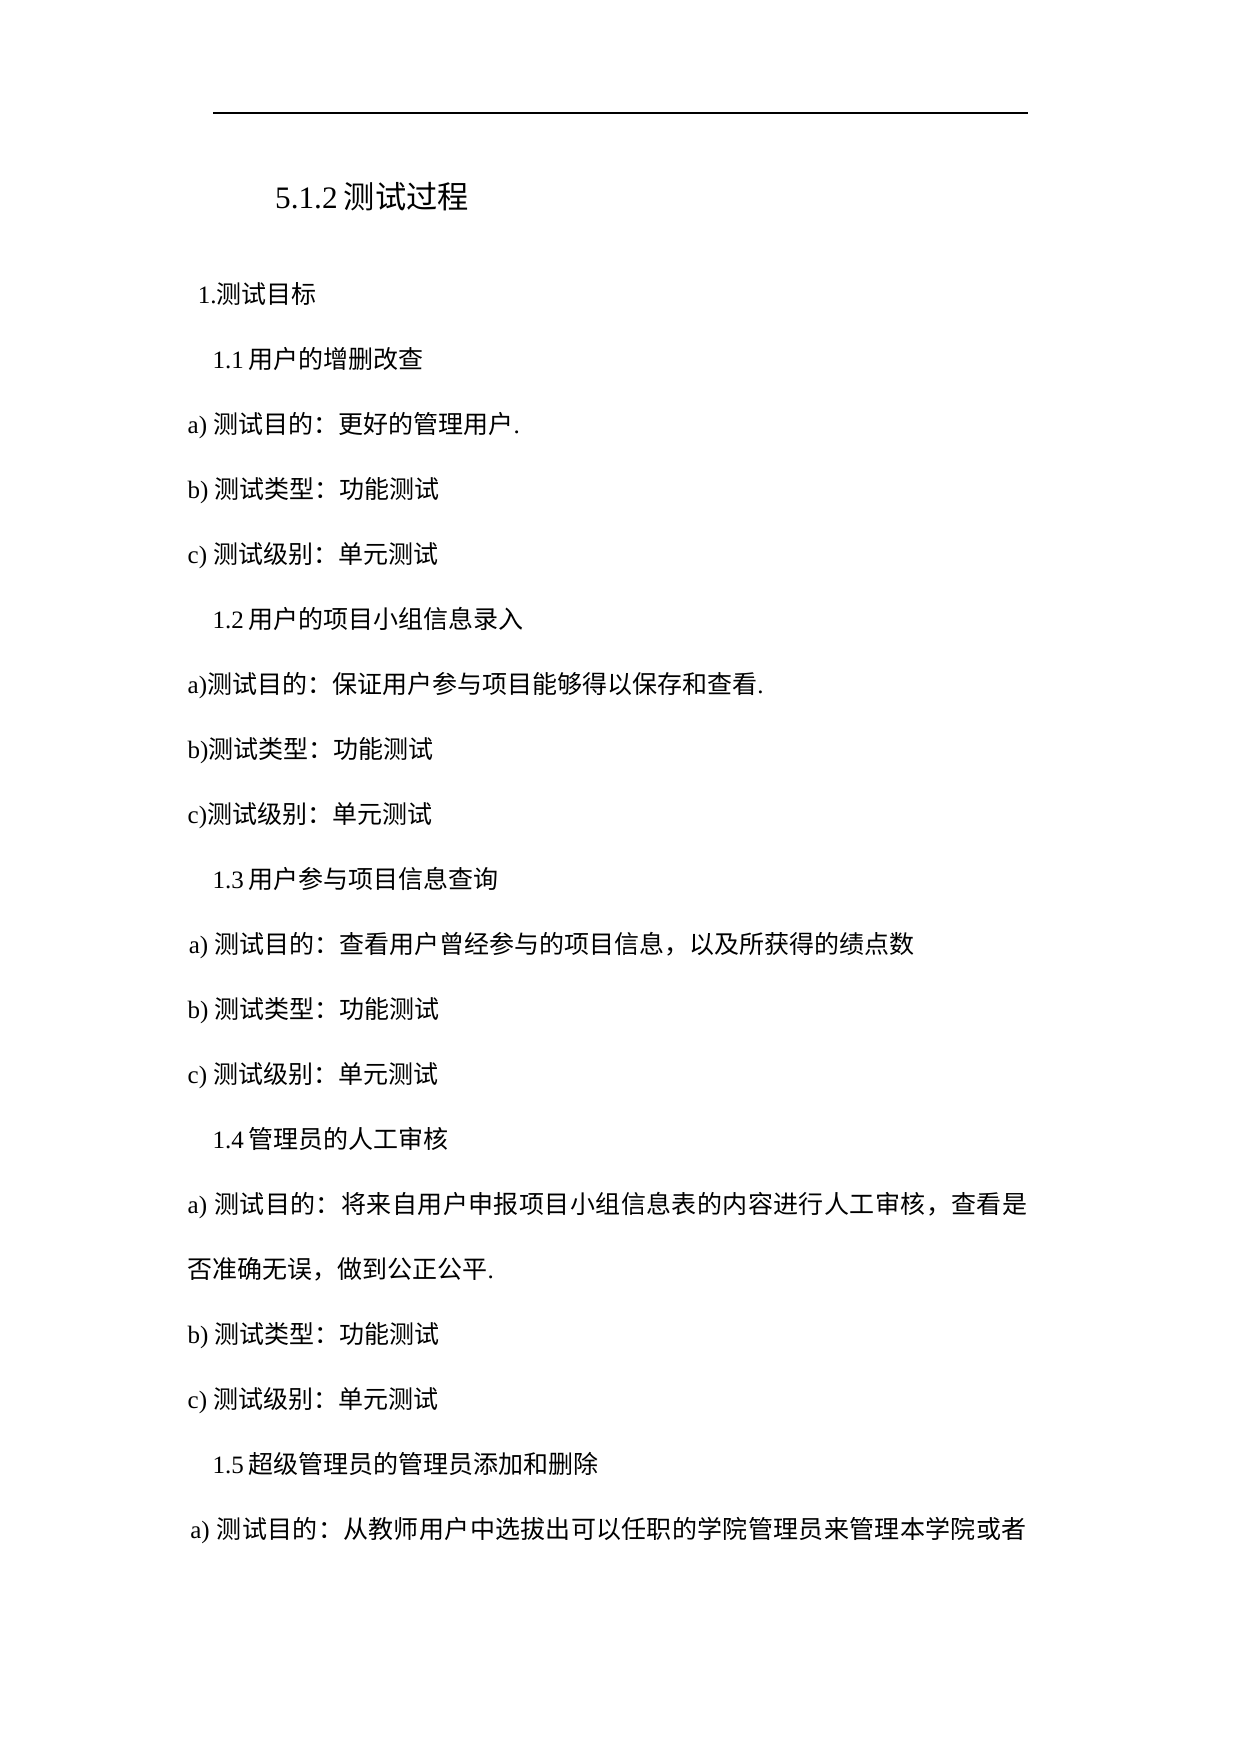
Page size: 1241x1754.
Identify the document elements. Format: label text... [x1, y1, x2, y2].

text 1.2用户的项目小组信息录入 [212, 585, 1028, 650]
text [190, 1495, 1028, 1560]
text c) 测试级别：单元测试 [187, 1040, 1028, 1105]
text a)测试目的：保证用户参与项目能够得以保存和查看. [187, 650, 1028, 715]
text 1.5超级管理员的管理员添加和删除 [212, 1430, 1028, 1495]
text b) 测试类型：功能测试 [187, 455, 1028, 520]
text 1.测试目标 [198, 260, 1028, 325]
text c) 测试级别：单元测试 [187, 1365, 1028, 1430]
text c) 测试级别：单元测试 [187, 520, 1028, 585]
text c)测试级别：单元测试 [187, 780, 1028, 845]
subtitle 5.1.2测试过程 [212, 162, 1028, 227]
text 1.3用户参与项目信息查询 [212, 845, 1028, 910]
text 1.1用户的增删改查 [212, 325, 1028, 390]
text a) 测试目的：更好的管理用户. [187, 390, 1028, 455]
text a) 测试目的：查看用户曾经参与的项目信息，以及所获得的绩点数 [188, 910, 1028, 975]
text 1.4管理员的人工审核 [212, 1105, 1028, 1170]
text a) 测试目的：将来自用户申报项目小组信息表的内容进行人工审核，查看是否准确无误，做到公正公平. [187, 1170, 1028, 1300]
text b) 测试类型：功能测试 [187, 1300, 1028, 1365]
text b)测试类型：功能测试 [187, 715, 1028, 780]
text b) 测试类型：功能测试 [187, 975, 1028, 1040]
